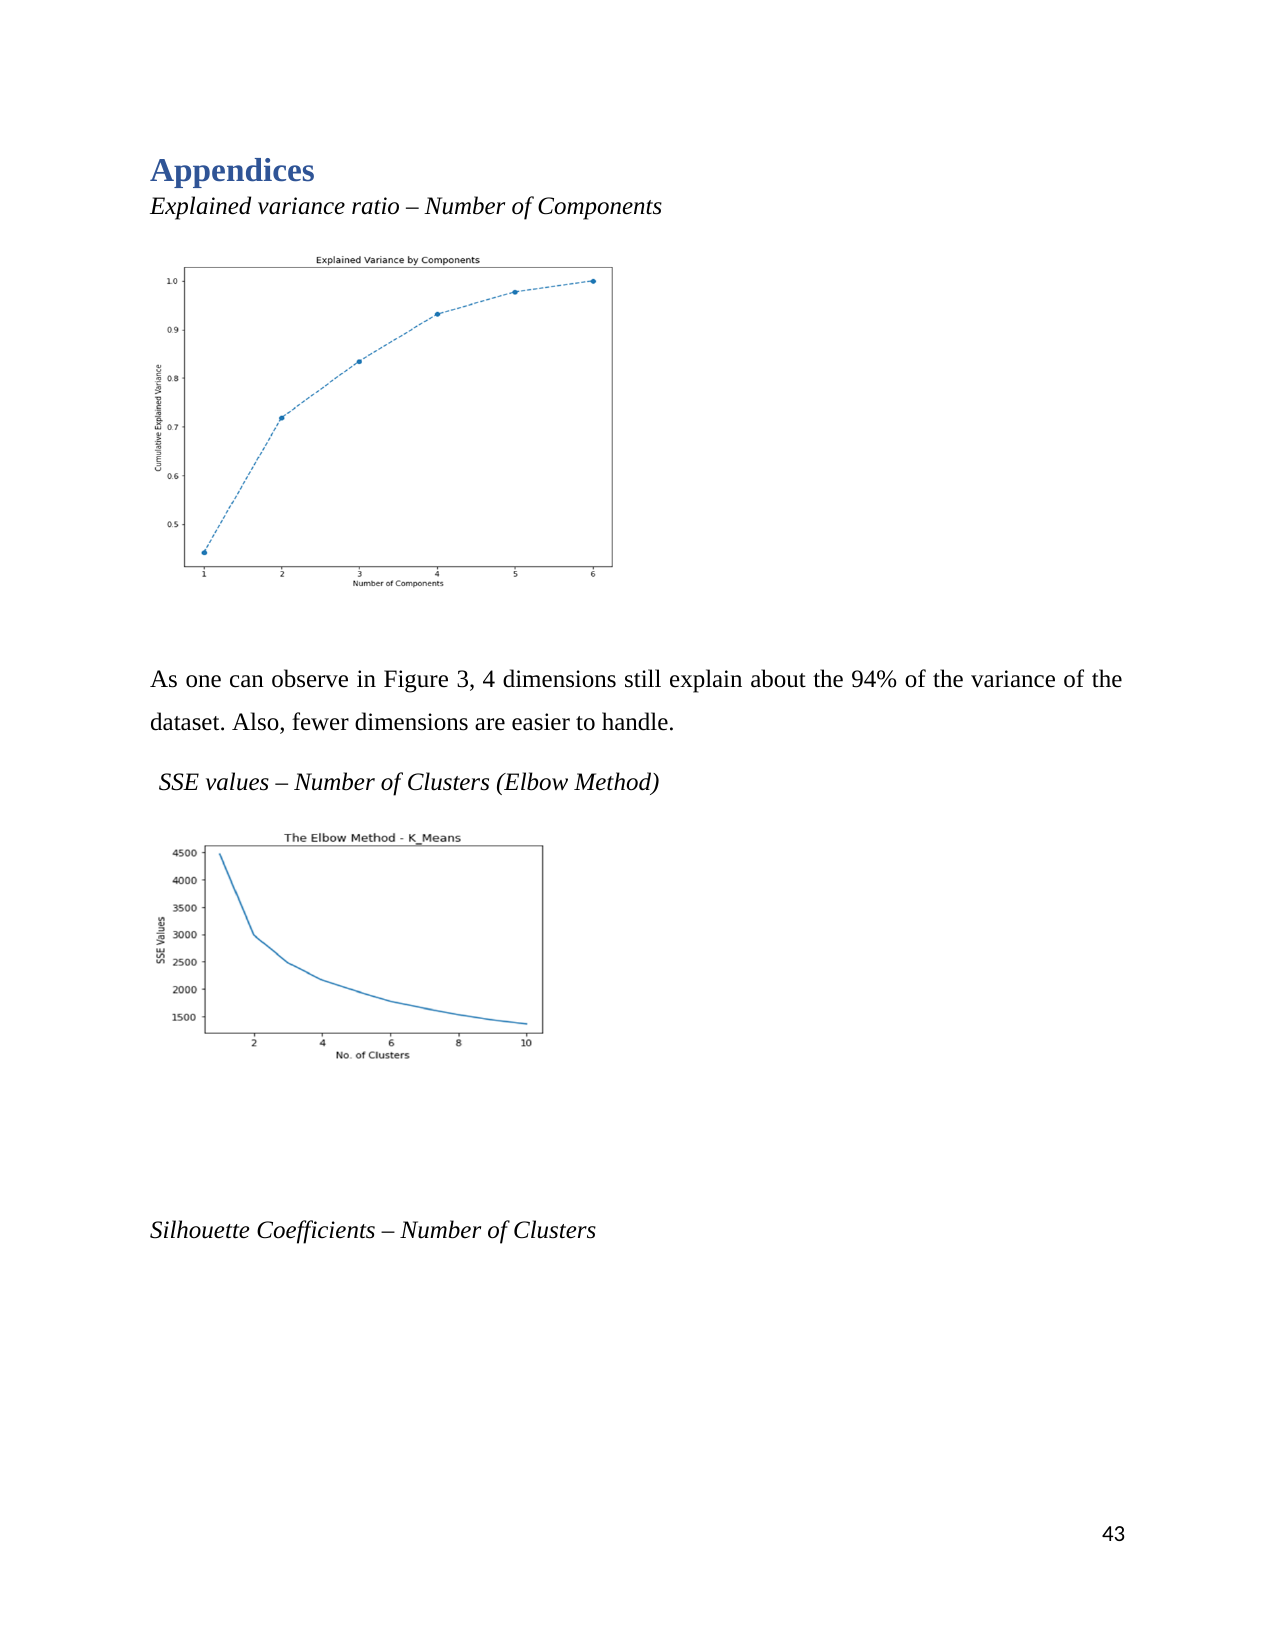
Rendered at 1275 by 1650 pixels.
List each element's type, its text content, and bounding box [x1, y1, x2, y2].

text Silhouette Coefficients – Number of Clusters [150, 1215, 1125, 1243]
picture [150, 827, 548, 1065]
text SSE values – Number of Clusters (Elbow Method) [150, 767, 1125, 796]
picture [150, 251, 617, 592]
text Explained variance ratio – Number of Components [150, 191, 1125, 220]
text As one can observe in Figure 3, 4 dimensions still explain about the 94% of the variance of the dataset. Also, fewer dimensions are easier to handle. [150, 664, 1125, 736]
subtitle Appendices [150, 150, 1125, 188]
